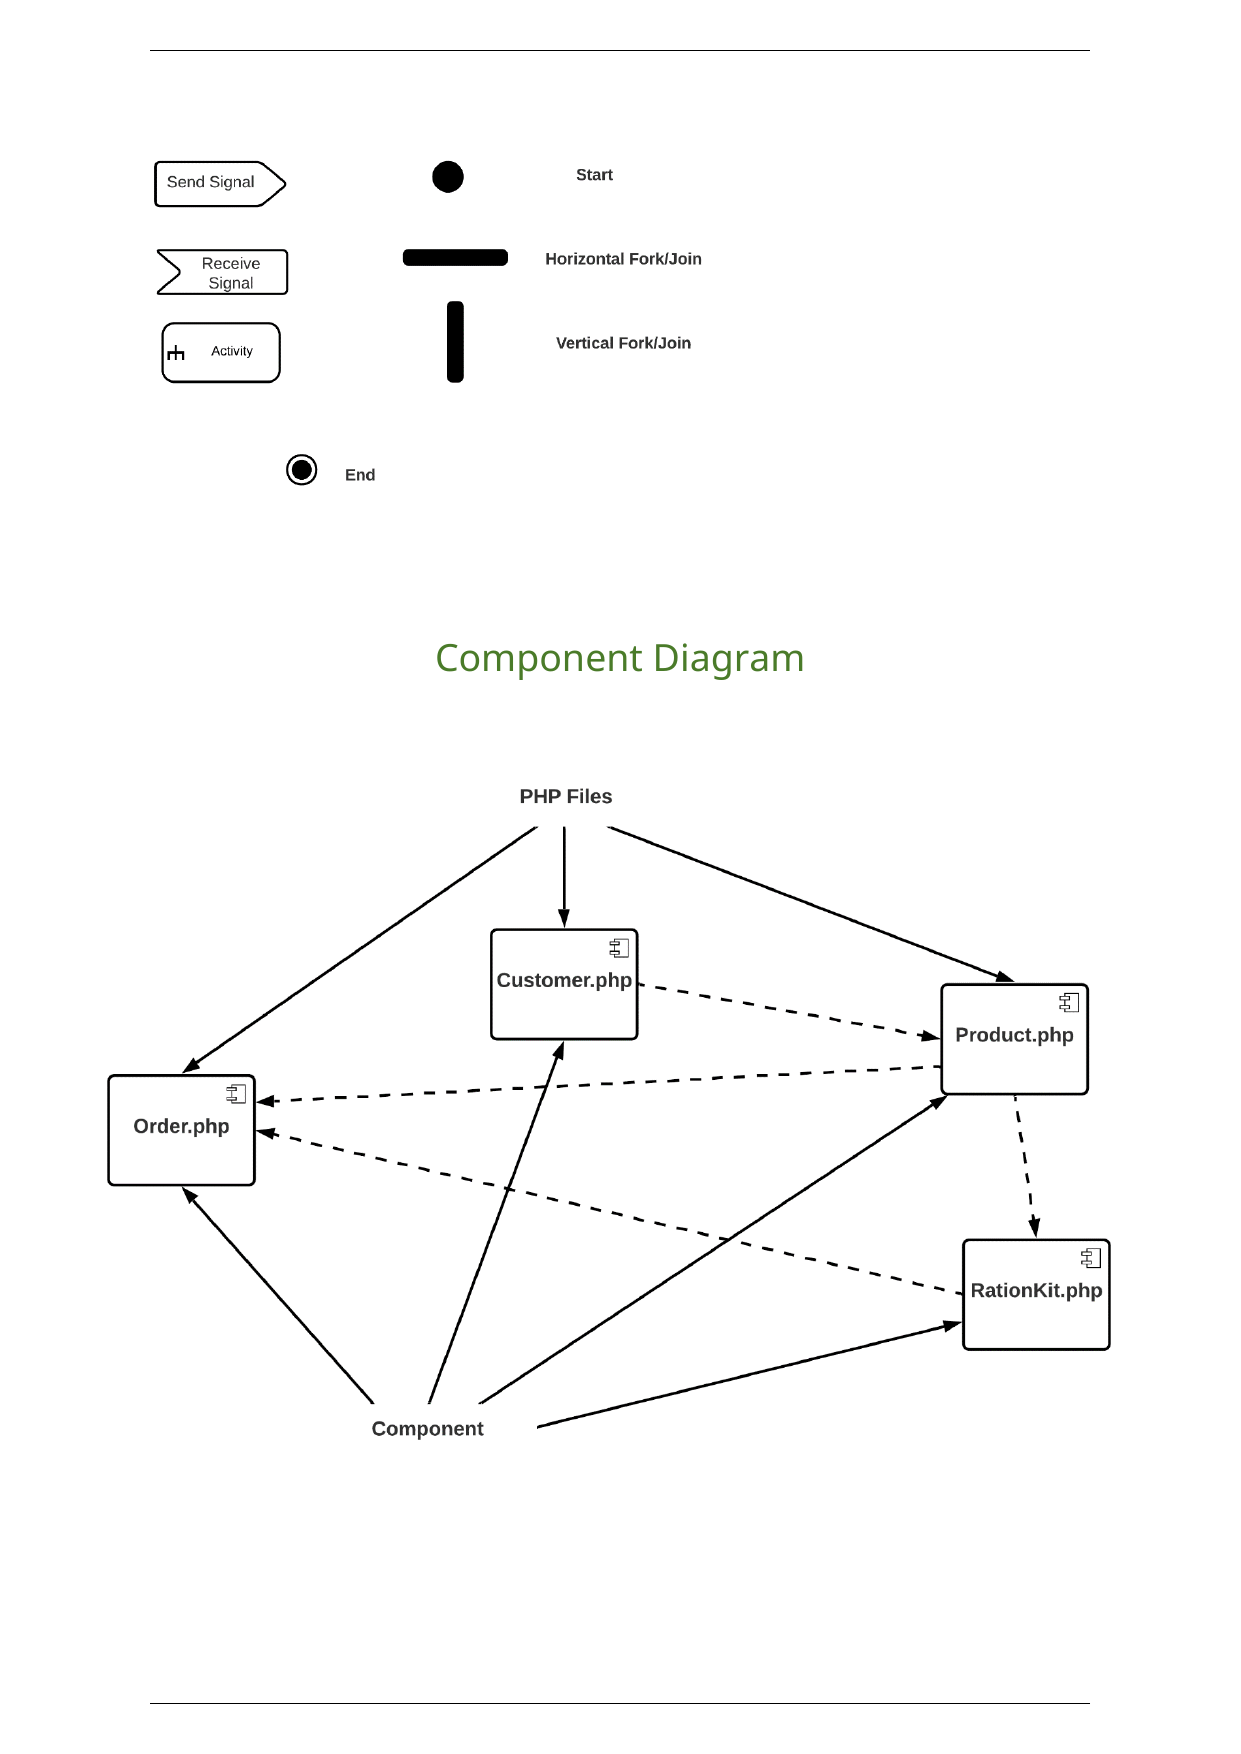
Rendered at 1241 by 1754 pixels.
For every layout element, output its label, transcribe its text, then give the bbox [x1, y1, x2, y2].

text Component Diagram [150, 631, 1090, 682]
picture [150, 150, 709, 492]
picture [91, 775, 1119, 1442]
